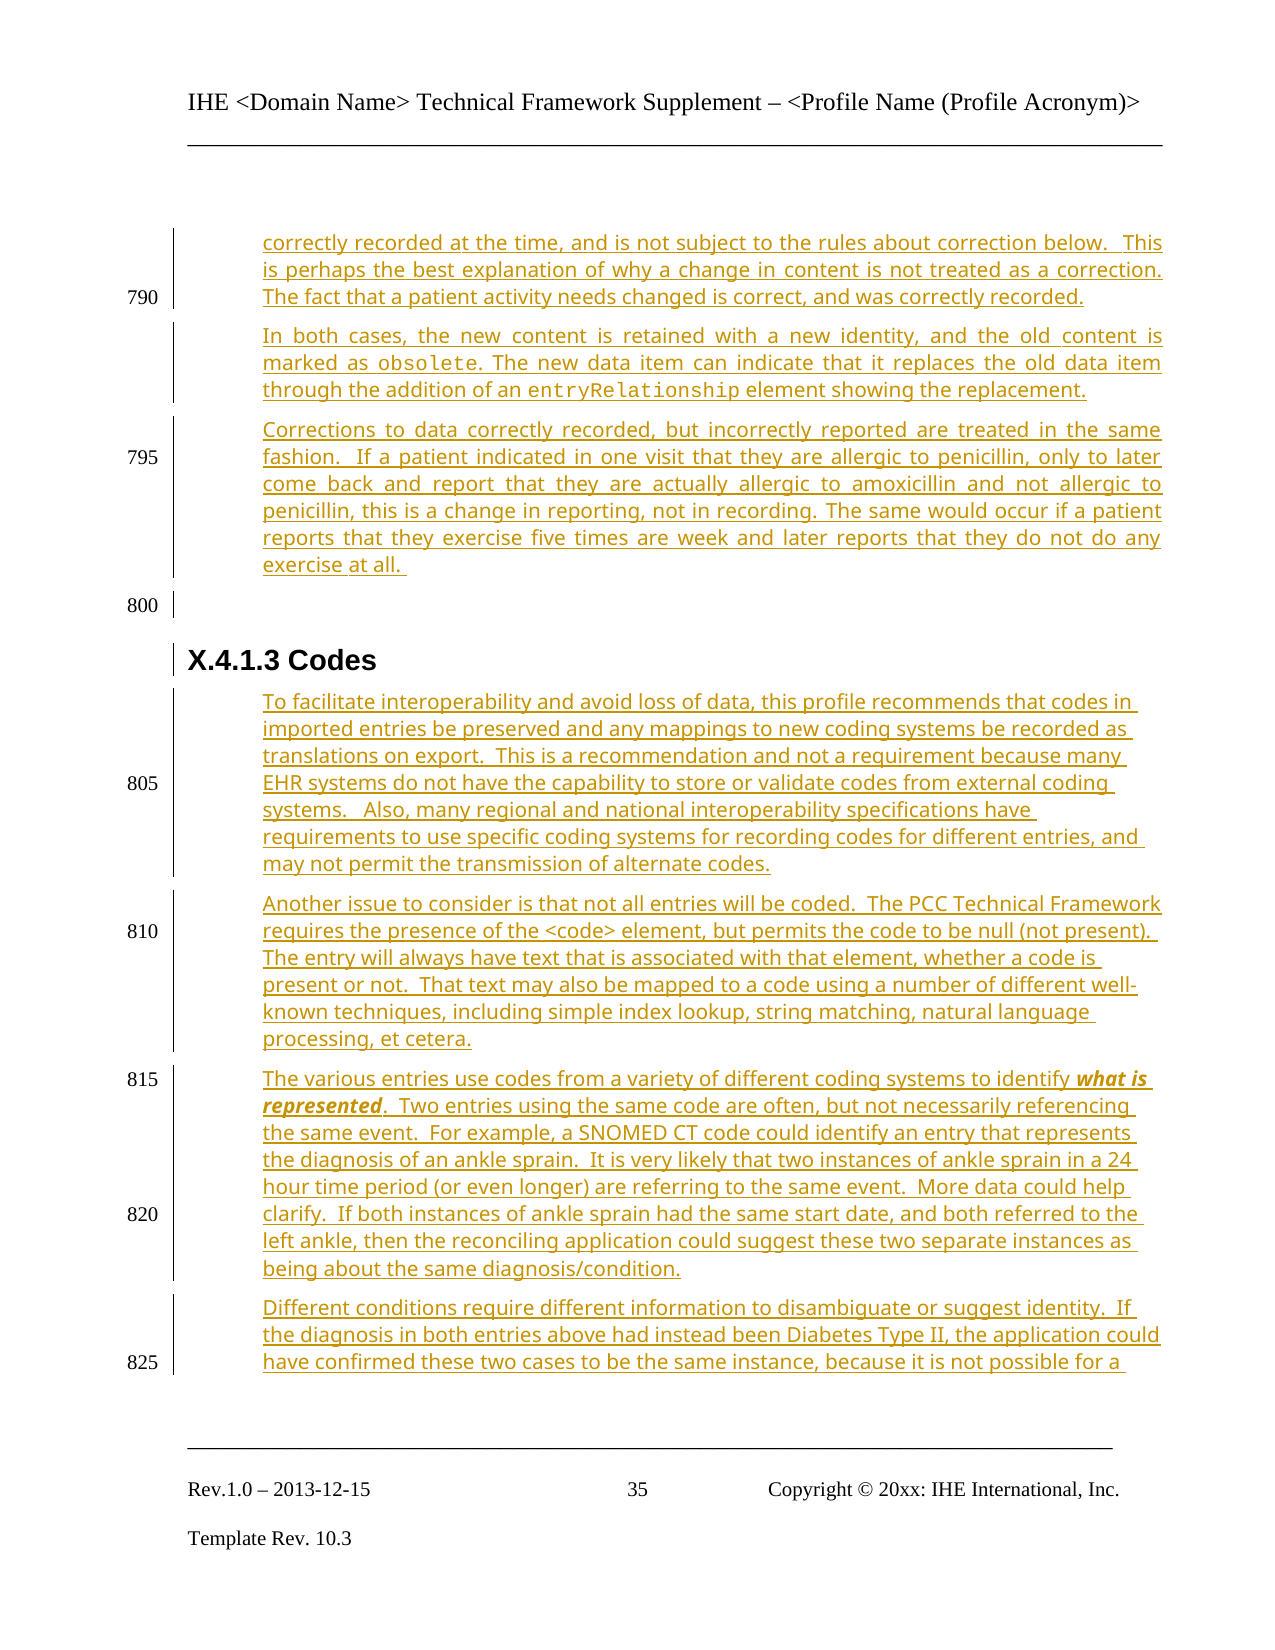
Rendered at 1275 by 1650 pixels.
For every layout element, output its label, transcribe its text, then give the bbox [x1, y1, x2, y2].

subtitle X.4.1.3 Codes [187, 643, 1162, 676]
